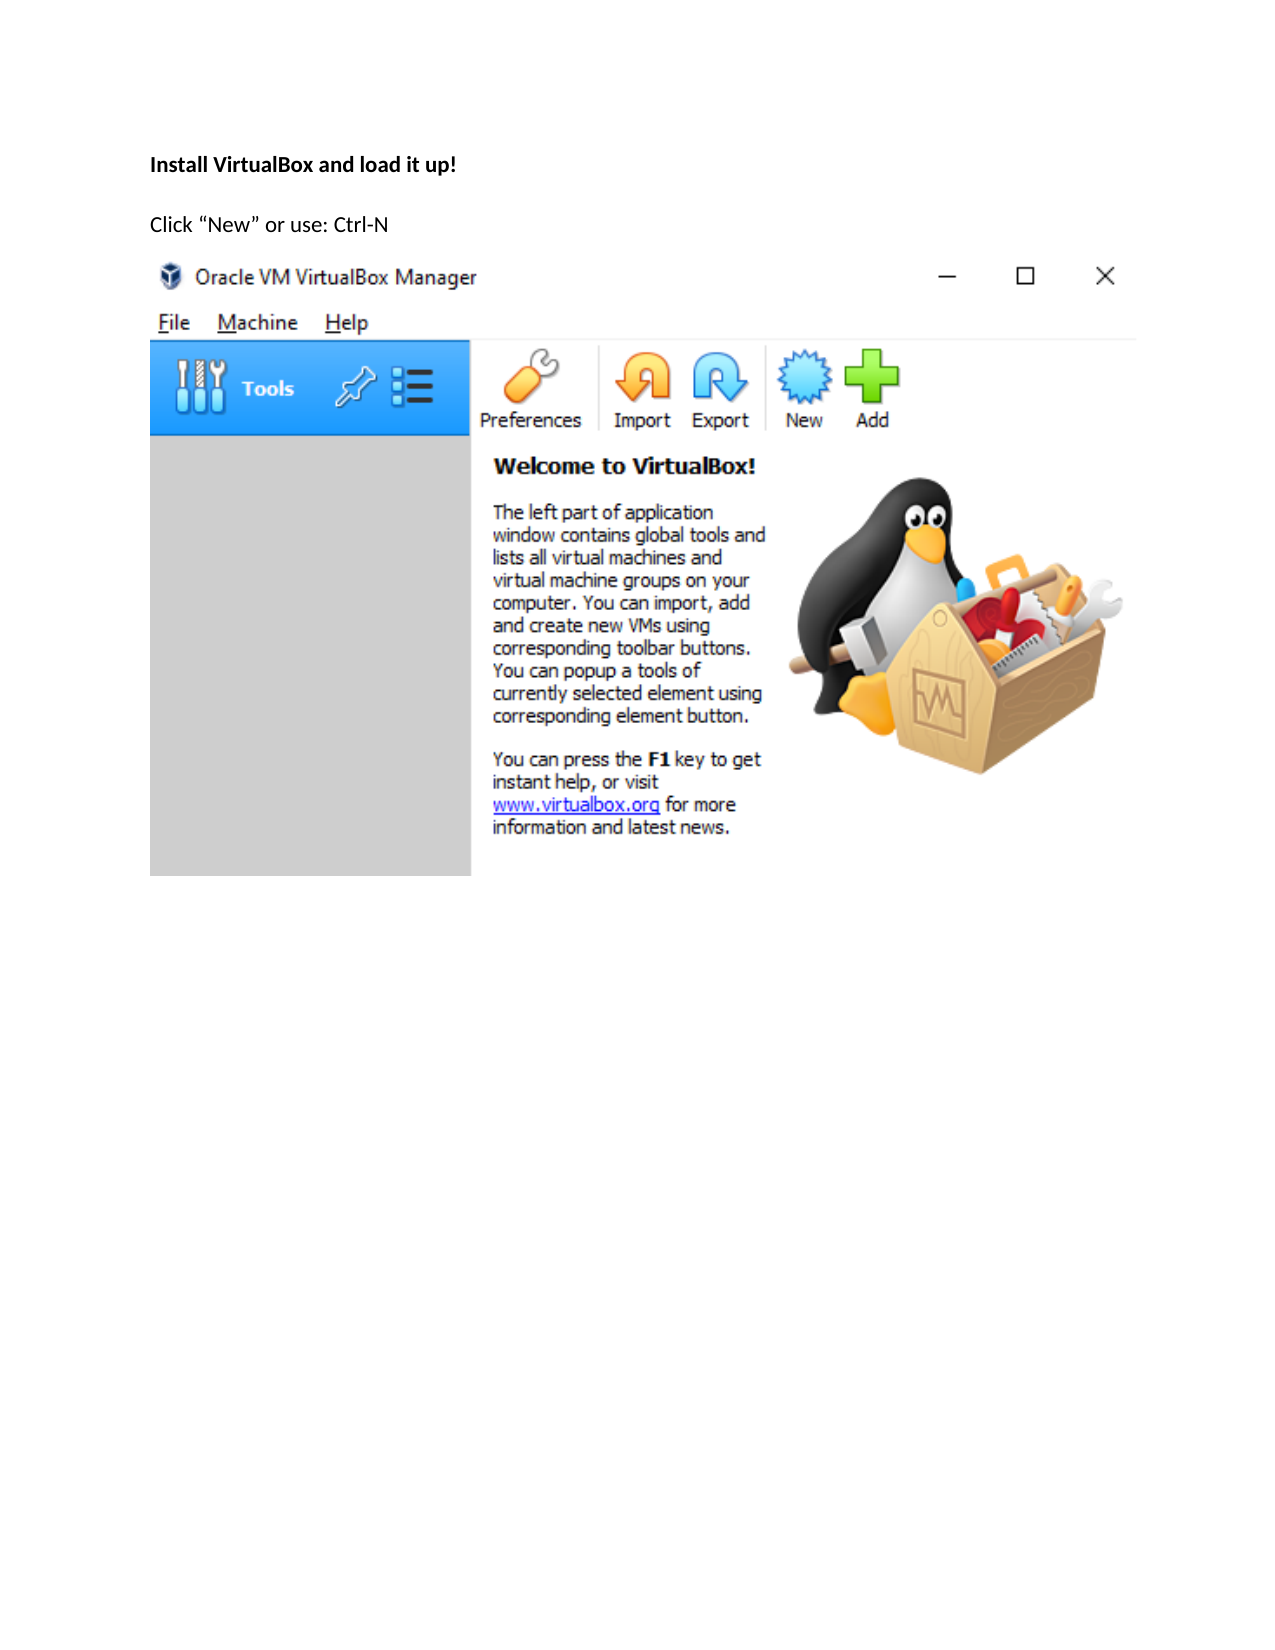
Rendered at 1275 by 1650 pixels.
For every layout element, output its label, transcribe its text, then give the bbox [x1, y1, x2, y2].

picture [150, 257, 1137, 876]
text Install VirtualBox and load it up! Click “New” or use: Ctrl-N [150, 150, 1125, 238]
